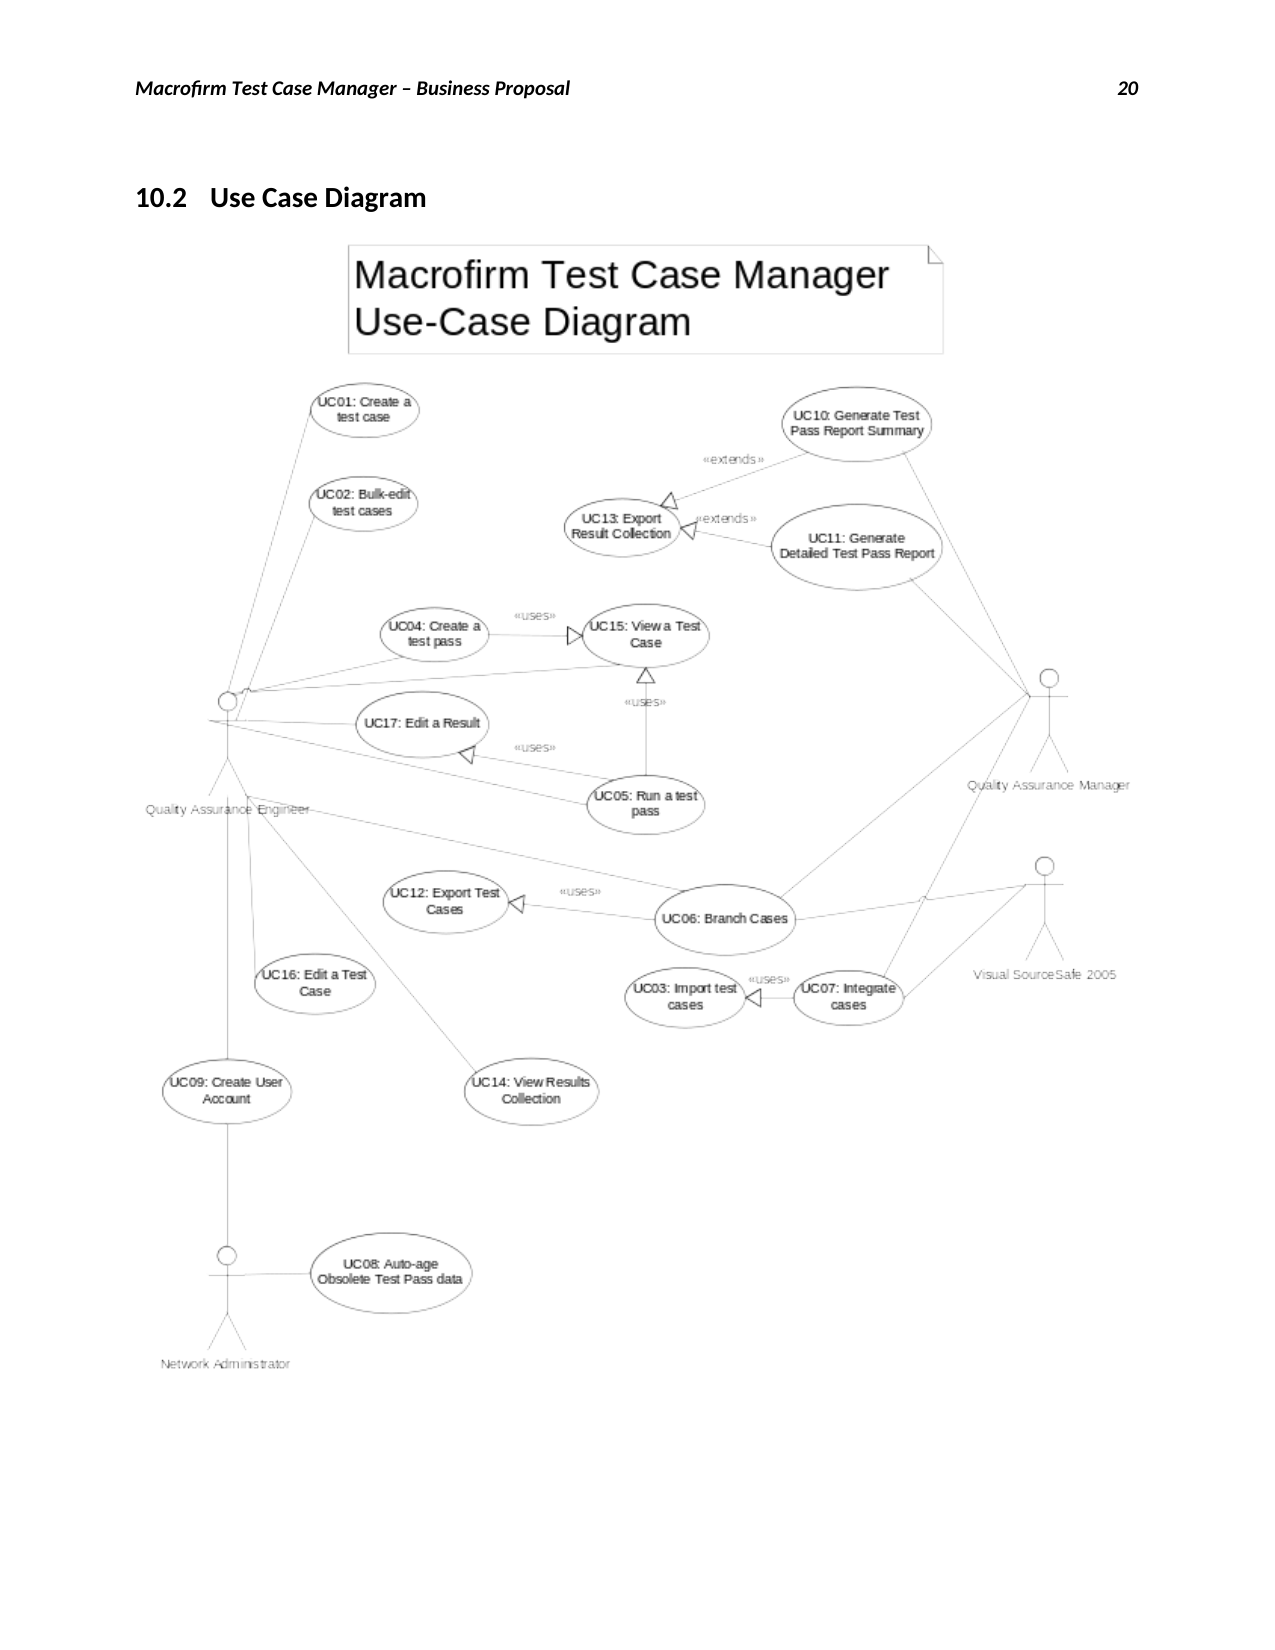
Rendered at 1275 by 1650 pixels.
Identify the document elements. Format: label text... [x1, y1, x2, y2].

subtitle Use Case Diagram [135, 179, 1140, 215]
